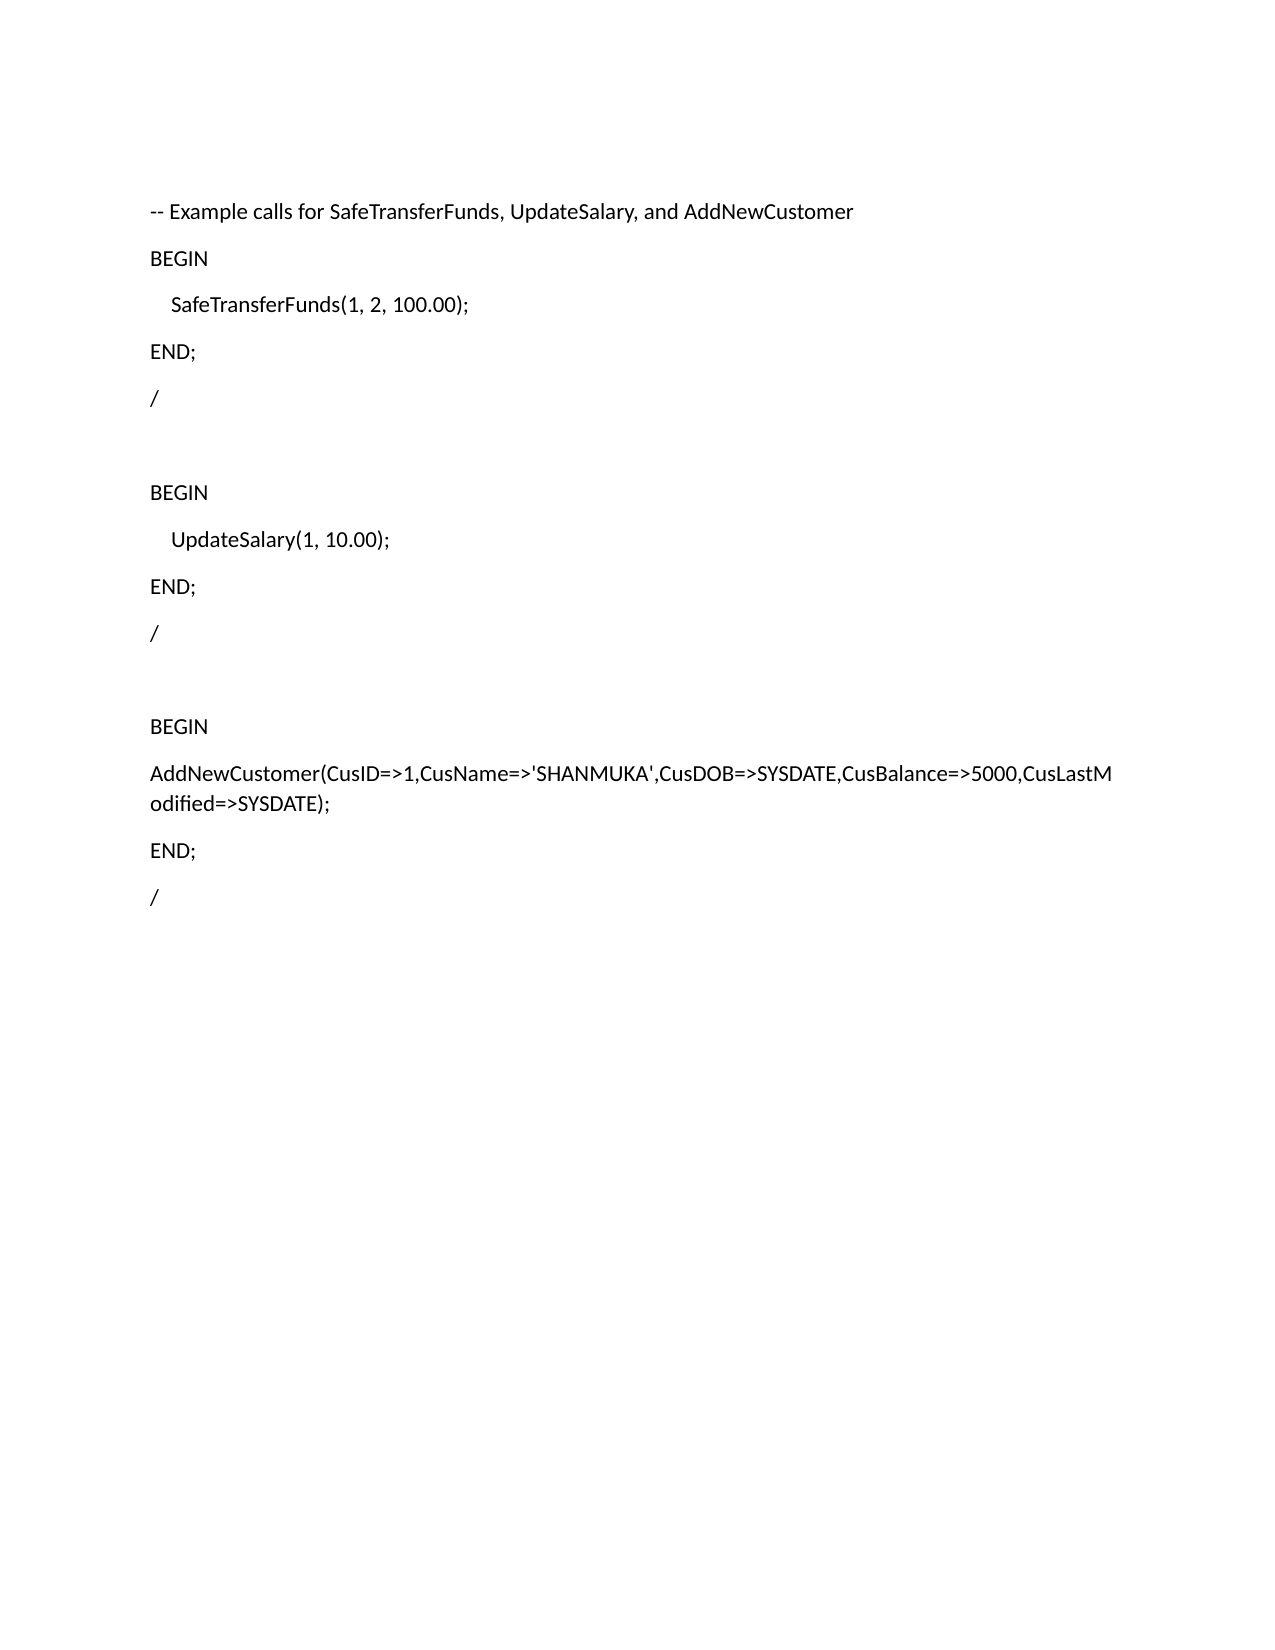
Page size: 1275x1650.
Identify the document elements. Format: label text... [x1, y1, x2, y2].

text / [150, 883, 1125, 911]
text -- Example calls for SafeTransferFunds, UpdateSalary, and AddNewCustomer [150, 197, 1125, 225]
text SafeTransferFunds(1, 2, 100.00); [150, 291, 1125, 319]
text AddNewCustomer(CusID=>1,CusName=>'SHANMUKA',CusDOB=>SYSDATE,CusBalance=>5000,CusLastModified=>SYSDATE); [150, 759, 1125, 818]
text BEGIN [150, 712, 1125, 741]
text UpdateSalary(1, 10.00); [150, 525, 1125, 553]
text BEGIN [150, 244, 1125, 272]
text END; [150, 572, 1125, 600]
text END; [150, 836, 1125, 864]
text / [150, 619, 1125, 647]
text BEGIN [150, 478, 1125, 506]
text / [150, 384, 1125, 412]
text END; [150, 337, 1125, 366]
